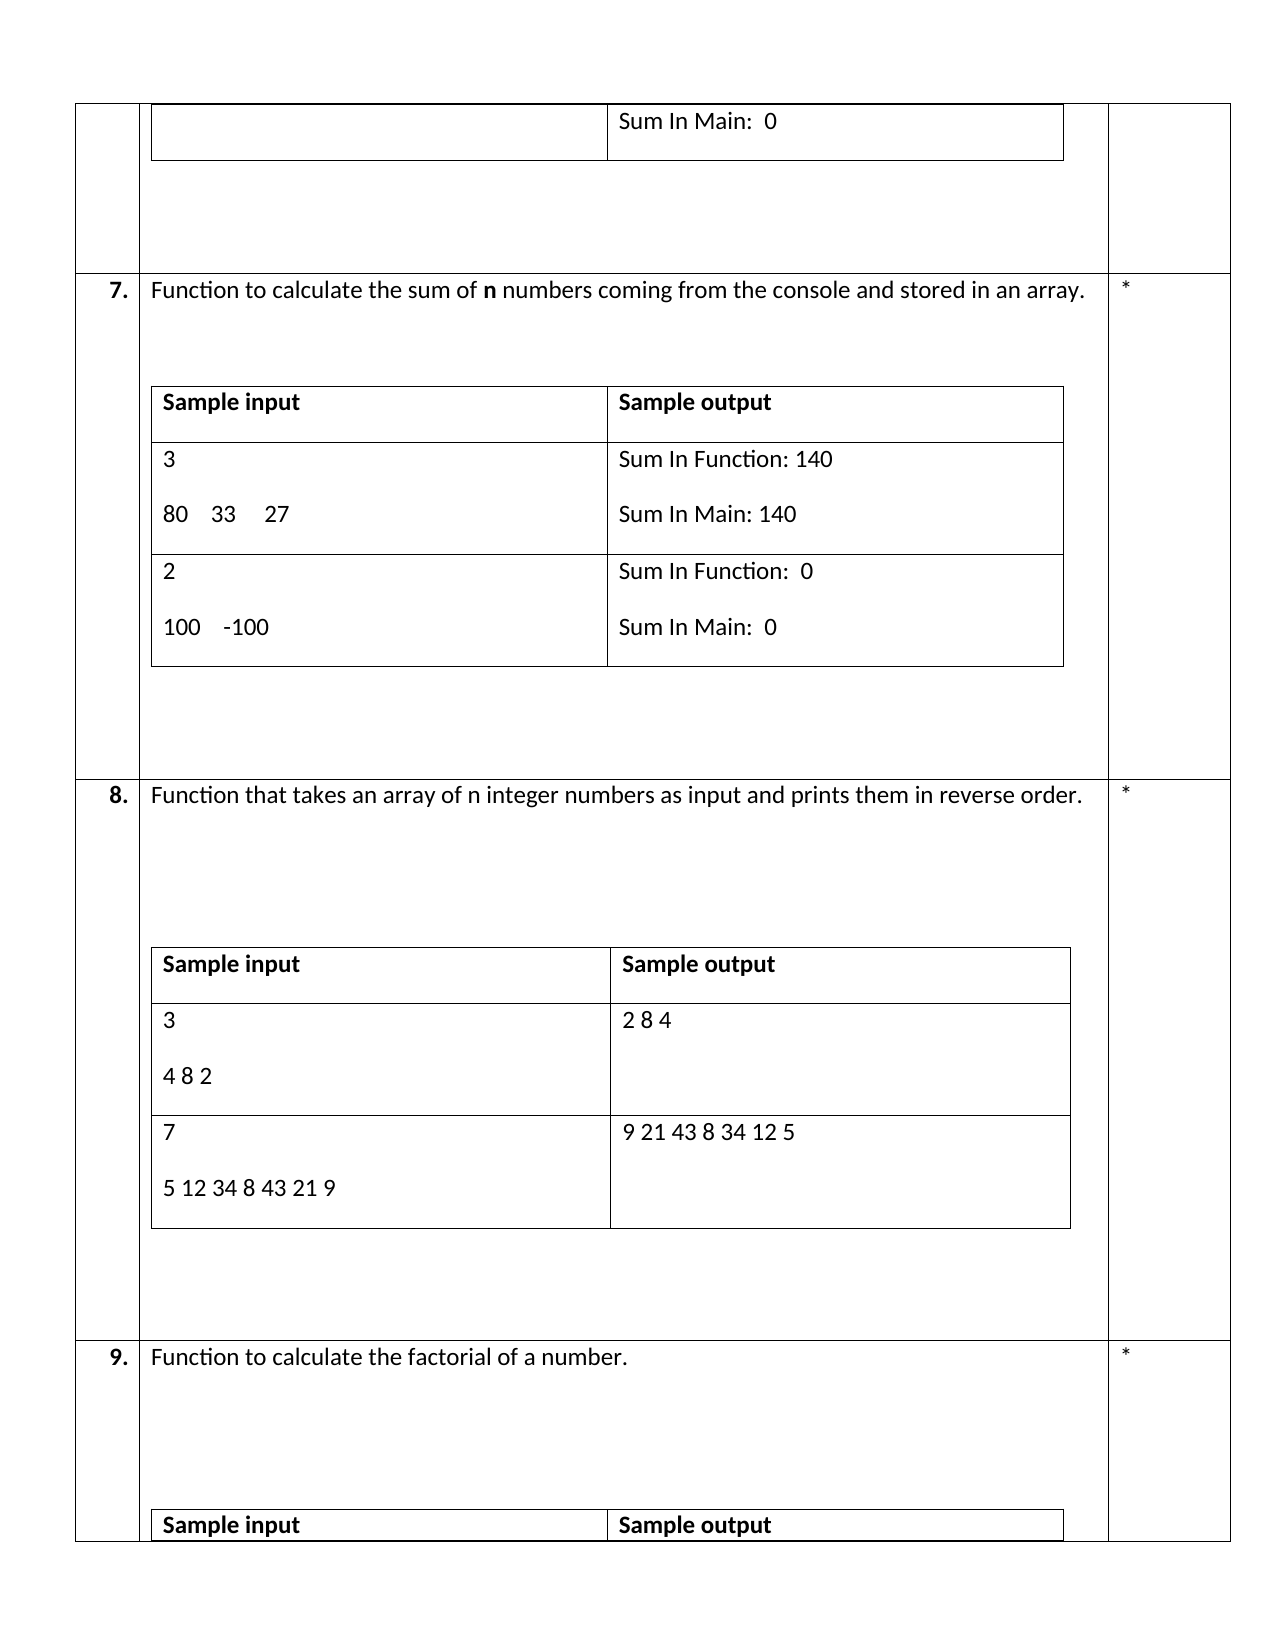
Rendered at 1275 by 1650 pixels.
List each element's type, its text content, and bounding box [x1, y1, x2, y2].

table_cell * [1109, 780, 1230, 1340]
table_cell Function that takes an array of n integer numbers as input and prints them in reverse order. [140, 780, 1108, 1340]
table_cell 8. [76, 780, 139, 1340]
table_cell Function to calculate the sum of n numbers coming from the console and stored in an array. [140, 274, 1108, 778]
table_cell * [1109, 1341, 1230, 1541]
table_cell 9. [76, 1341, 139, 1541]
table_cell * [1109, 104, 1230, 273]
table_cell * [1109, 274, 1230, 778]
table_cell 6. [76, 104, 139, 273]
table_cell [140, 104, 1108, 273]
table_cell 7. [76, 274, 139, 778]
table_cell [140, 1341, 1108, 1541]
